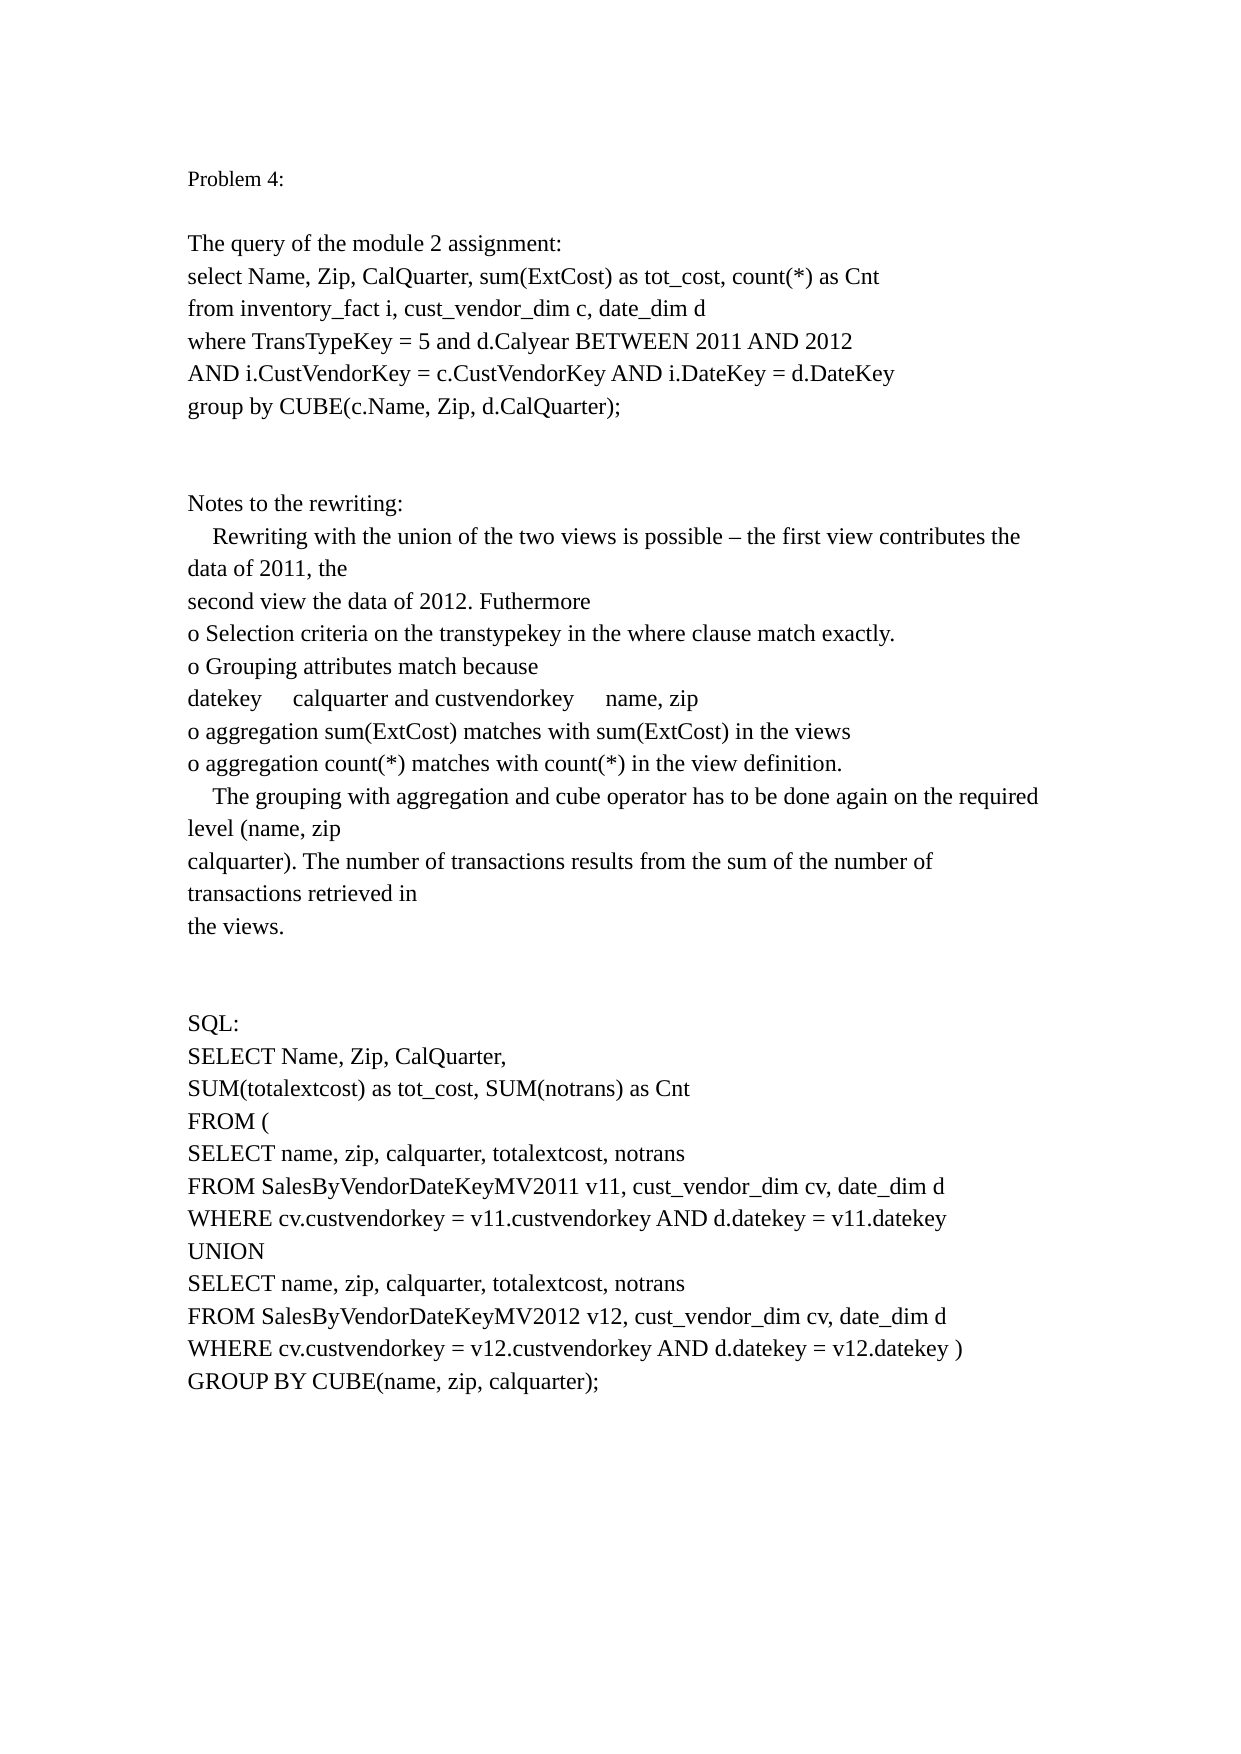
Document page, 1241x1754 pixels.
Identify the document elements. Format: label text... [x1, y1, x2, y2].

text datekey  calquarter and custvendorkey  name, zip [187, 682, 1053, 714]
text SUM(totalextcost) as tot_cost, SUM(notrans) as Cnt [187, 1072, 1053, 1104]
text AND i.CustVendorKey = c.CustVendorKey AND i.DateKey = d.DateKey [187, 357, 1053, 389]
text the views. [187, 909, 1053, 942]
text  The grouping with aggregation and cube operator has to be done again on the required level (name, zip [187, 779, 1053, 844]
text FROM SalesByVendorDateKeyMV2011 v11, cust_vendor_dim cv, date_dim d [187, 1169, 1053, 1202]
text  Rewriting with the union of the two views is possible – the first view contributes the data of 2011, the [187, 519, 1053, 584]
text where TransTypeKey = 5 and d.Calyear BETWEEN 2011 AND 2012 [187, 324, 1053, 357]
text The query of the module 2 assignment: [187, 227, 1053, 259]
text SELECT Name, Zip, CalQuarter, [187, 1039, 1053, 1072]
text FROM SalesByVendorDateKeyMV2012 v12, cust_vendor_dim cv, date_dim d [187, 1299, 1053, 1332]
text GROUP BY CUBE(name, zip, calquarter); [187, 1364, 1053, 1397]
text group by CUBE(c.Name, Zip, d.CalQuarter); [187, 389, 1053, 422]
text UNION [187, 1234, 1053, 1267]
text SQL: [187, 1007, 1053, 1039]
text WHERE cv.custvendorkey = v11.custvendorkey AND d.datekey = v11.datekey [187, 1202, 1053, 1234]
text o Grouping attributes match because [187, 649, 1053, 682]
text o aggregation sum(ExtCost) matches with sum(ExtCost) in the views [187, 714, 1053, 747]
text SELECT name, zip, calquarter, totalextcost, notrans [187, 1267, 1053, 1299]
text FROM ( [187, 1104, 1053, 1137]
text from inventory_fact i, cust_vendor_dim c, date_dim d [187, 292, 1053, 324]
text SELECT name, zip, calquarter, totalextcost, notrans [187, 1137, 1053, 1169]
text Problem 4: [187, 162, 1053, 194]
text WHERE cv.custvendorkey = v12.custvendorkey AND d.datekey = v12.datekey ) [187, 1332, 1053, 1364]
text second view the data of 2012. Futhermore [187, 584, 1053, 617]
text o aggregation count(*) matches with count(*) in the view definition. [187, 747, 1053, 779]
text calquarter). The number of transactions results from the sum of the number of transactions retrieved in [187, 844, 1053, 909]
text select Name, Zip, CalQuarter, sum(ExtCost) as tot_cost, count(*) as Cnt [187, 259, 1053, 292]
text o Selection criteria on the transtypekey in the where clause match exactly. [187, 617, 1053, 649]
text Notes to the rewriting: [187, 487, 1053, 519]
